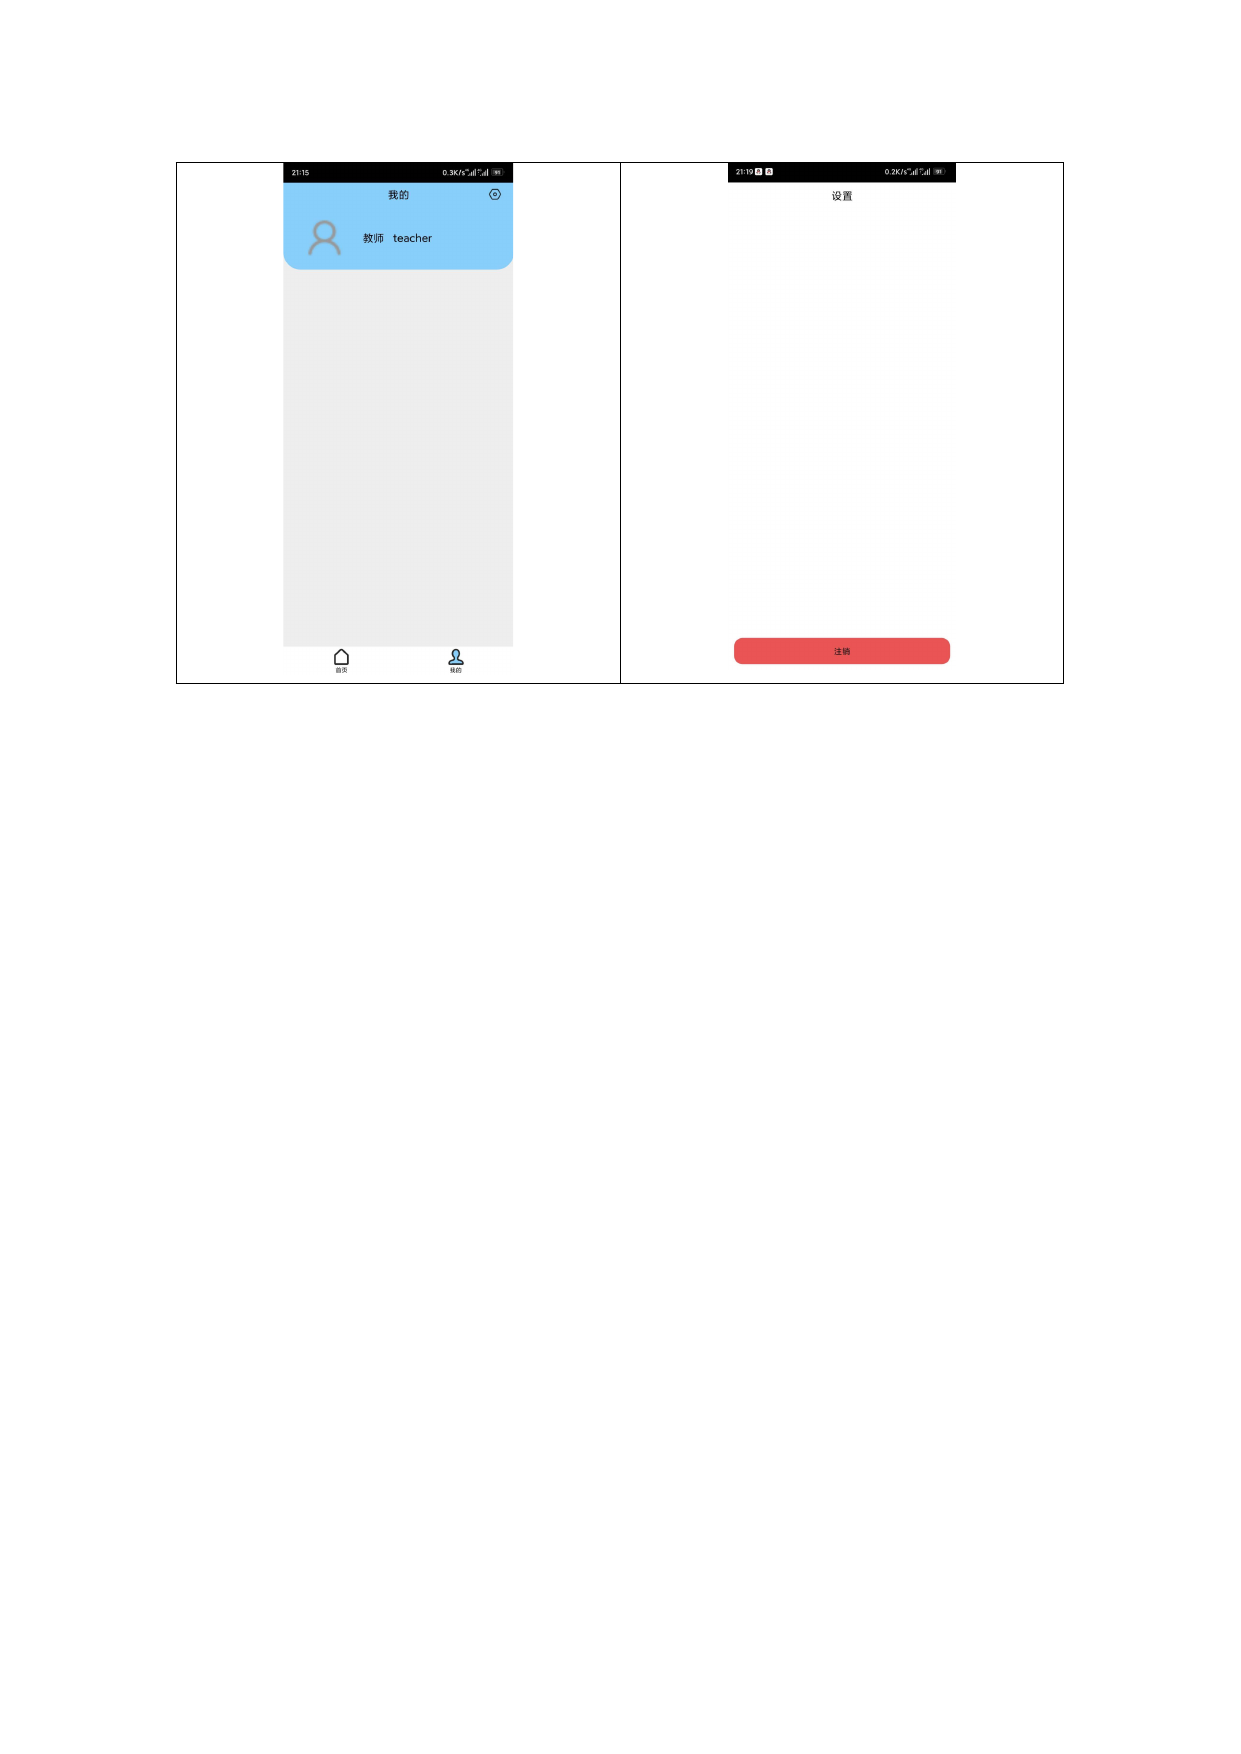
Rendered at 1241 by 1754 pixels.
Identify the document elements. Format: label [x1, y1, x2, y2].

table_header [621, 163, 1063, 683]
picture [283, 163, 514, 675]
picture [728, 163, 956, 670]
table_header [177, 163, 620, 683]
